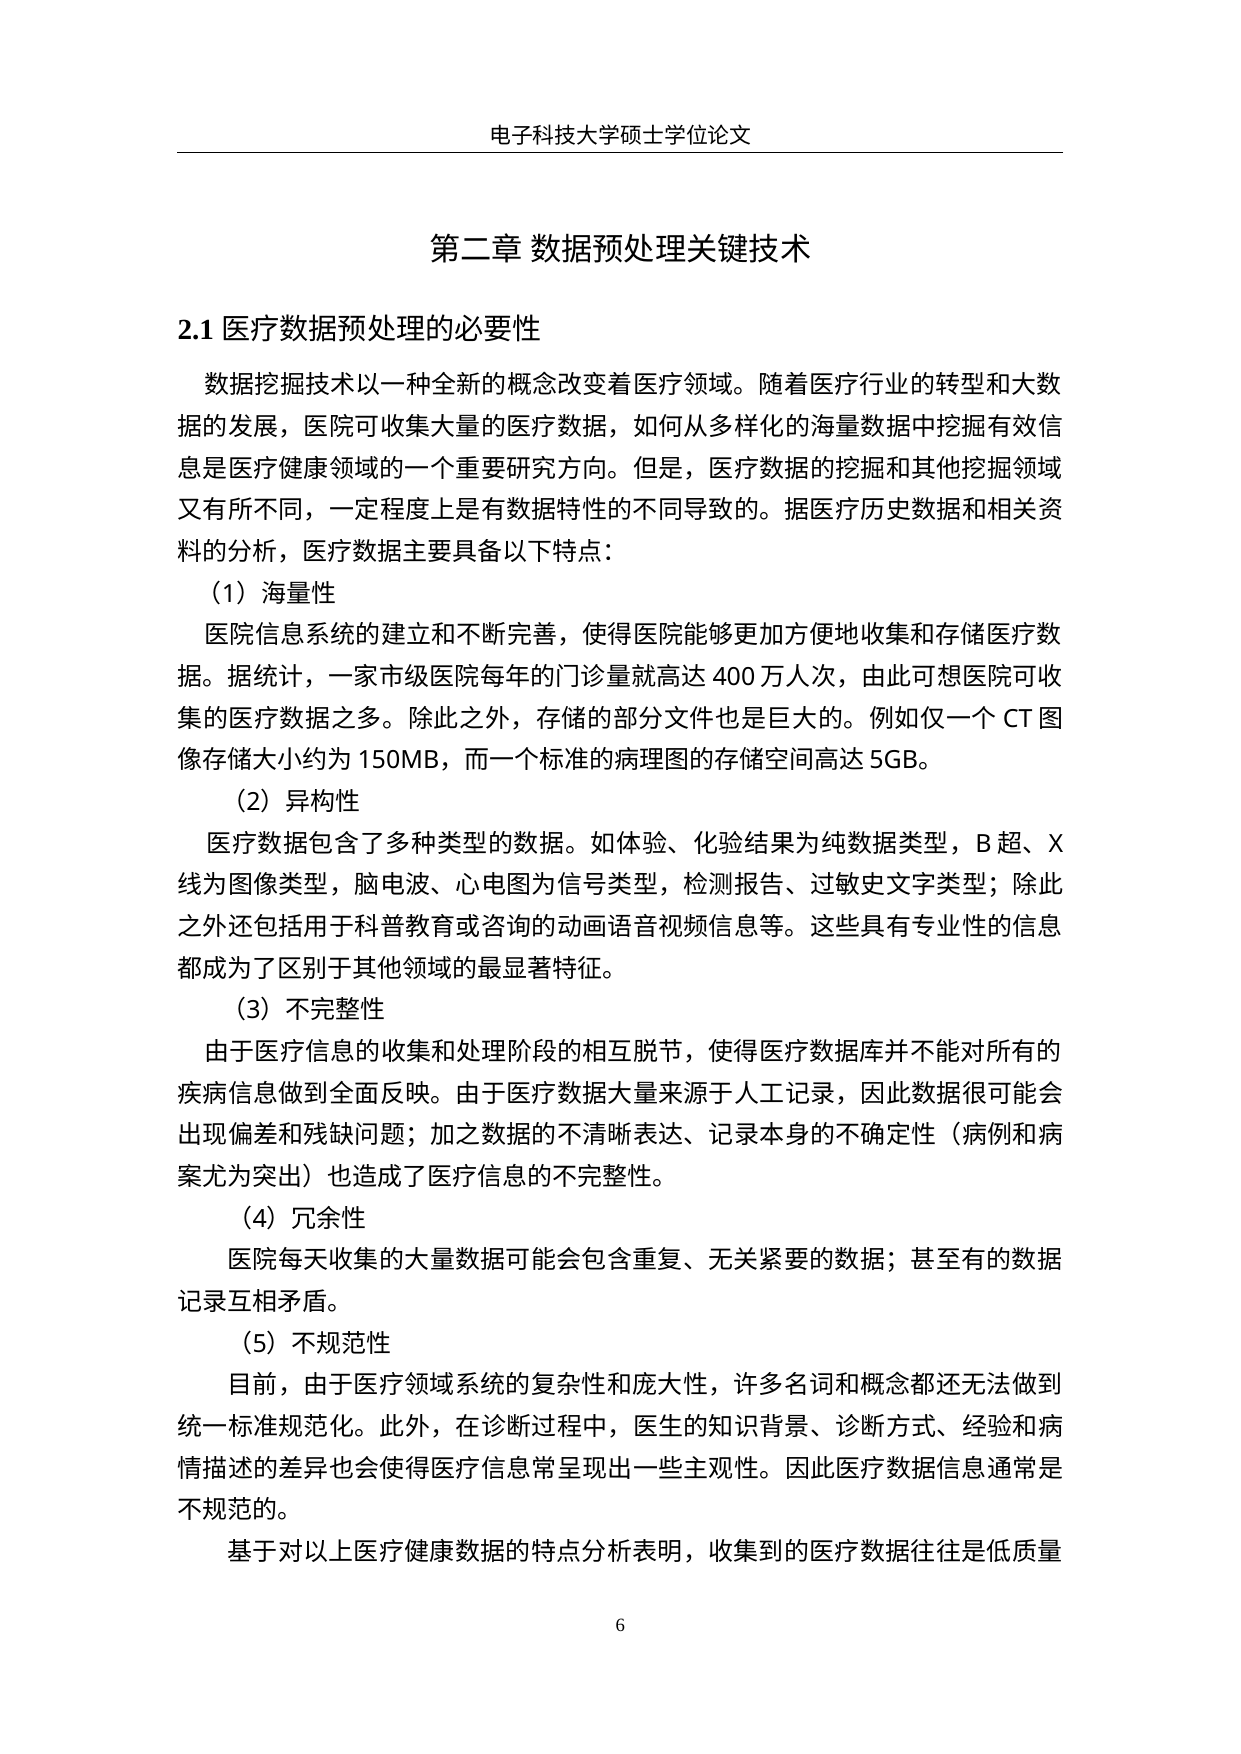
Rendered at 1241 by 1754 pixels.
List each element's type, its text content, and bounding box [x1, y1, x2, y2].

text （3）不完整性 [177, 986, 1063, 1027]
list 不规范性 [177, 1319, 1063, 1361]
text 数据挖掘技术以一种全新的概念改变着医疗领域。随着医疗行业的转型和大数据的发展，医院可收集大量的医疗数据，如何从多样化的海量数据中挖掘有效信息是医疗健康领域的一个重要研究方向。但是，医疗数据的挖掘和其他挖掘领域又有所不同，一定程度上是有数据特性的不同导致的。据医疗历史数据和相关资料的分析，医疗数据主要具备以下特点： [177, 361, 1063, 569]
text （4）冗余性 [177, 1194, 1063, 1236]
text 第二章 数据预处理关键技术 [177, 227, 1063, 269]
text 目前，由于医疗领域系统的复杂性和庞大性，许多名词和概念都还无法做到统一标准规范化。此外，在诊断过程中，医生的知识背景、诊断方式、经验和病情描述的差异也会使得医疗信息常呈现出一些主观性。因此医疗数据信息通常是不规范的。 [177, 1361, 1063, 1527]
text 医疗数据包含了多种类型的数据。如体验、化验结果为纯数据类型，B超、X线为图像类型，脑电波、心电图为信号类型，检测报告、过敏史文字类型；除此之外还包括用于科普教育或咨询的动画语音视频信息等。这些具有专业性的信息都成为了区别于其他领域的最显著特征。 [177, 819, 1063, 986]
list 异构性 [177, 777, 1063, 819]
text 医院每天收集的大量数据可能会包含重复、无关紧要的数据；甚至有的数据记录互相矛盾。 [177, 1236, 1063, 1319]
text 2.1 医疗数据预处理的必要性 [177, 306, 1063, 348]
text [177, 1527, 1063, 1569]
text 医院信息系统的建立和不断完善，使得医院能够更加方便地收集和存储医疗数据。据统计，一家市级医院每年的门诊量就高达400万人次，由此可想医院可收集的医疗数据之多。除此之外，存储的部分文件也是巨大的。例如仅一个CT图像存储大小约为150MB，而一个标准的病理图的存储空间高达5GB。 [177, 611, 1063, 777]
text 由于医疗信息的收集和处理阶段的相互脱节，使得医疗数据库并不能对所有的疾病信息做到全面反映。由于医疗数据大量来源于人工记录，因此数据很可能会出现偏差和残缺问题；加之数据的不清晰表达、记录本身的不确定性（病例和病案尤为突出）也造成了医疗信息的不完整性。 [177, 1027, 1063, 1194]
text （1）海量性 [177, 569, 1063, 611]
